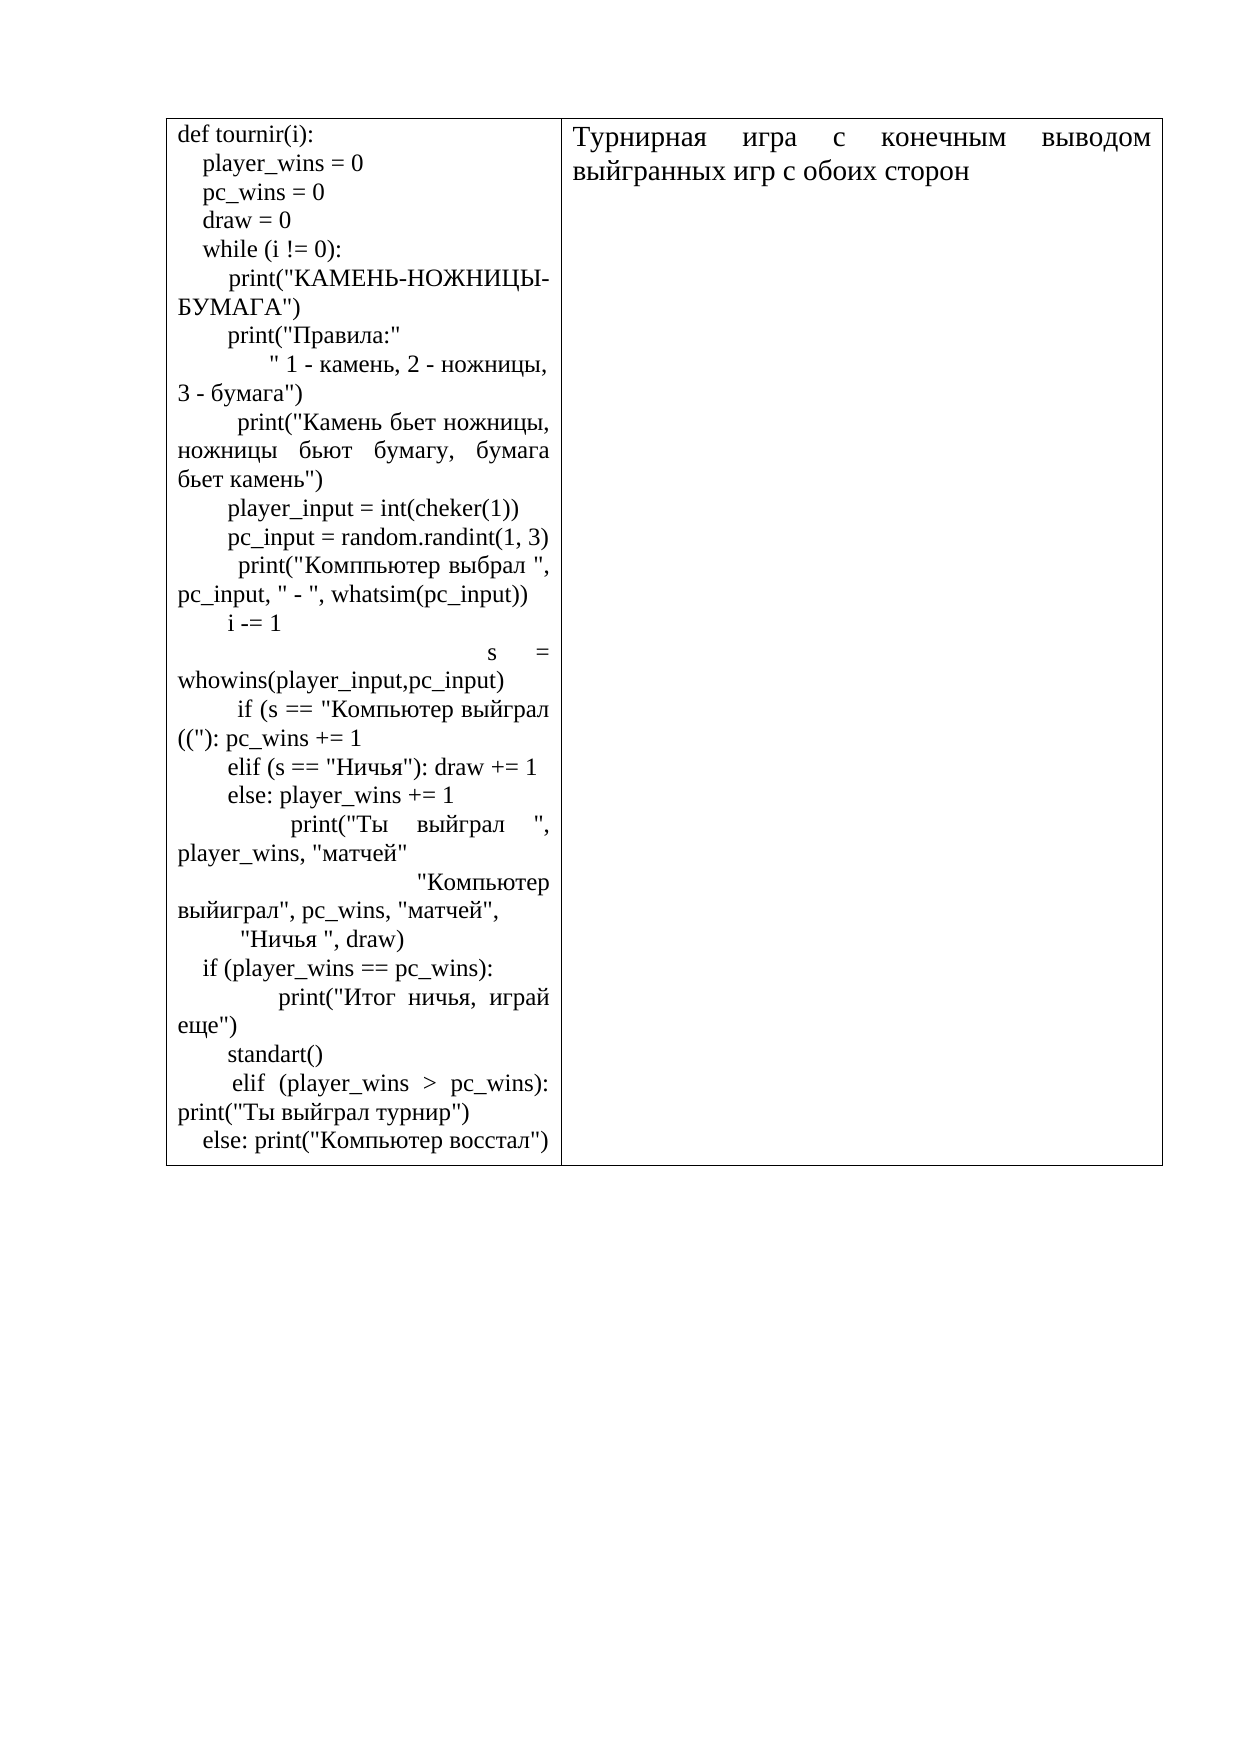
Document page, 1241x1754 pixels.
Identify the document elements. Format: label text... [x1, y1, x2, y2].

table_cell Турнирная игра с конечным выводом выйгранных игр с обоих сторон [562, 119, 1162, 1165]
table_cell def tournir(i): player_wins = 0 pc_wins = 0 draw = 0 while (i != 0): print("КАМЕНЬ-НОЖНИЦЫ-БУМАГА") print("Правила:" " 1 - камень, 2 - ножницы, 3 - бумага") print("Камень бьет ножницы, ножницы бьют бумагу, бумага бьет камень") player_input = int(cheker(1)) pc_input = random.randint(1, 3) print("Комппьютер выбрал ", pc_input, " - ", whatsim(pc_input)) i -= 1 s = whowins(player_input,pc_input) if (s == "Компьютер выйграл (("): pc_wins += 1 elif (s == "Ничья"): draw += 1 else: player_wins += 1 print("Ты выйграл ", player_wins, "матчей" "Компьютер выйиграл", pc_wins, "матчей", "Ничья ", draw) if (player_wins == pc_wins): print("Итог ничья, играй еще") standart() elif (player_wins > pc_wins): print("Ты выйграл турнир") else: print("Компьютер восстал") [167, 119, 561, 1165]
